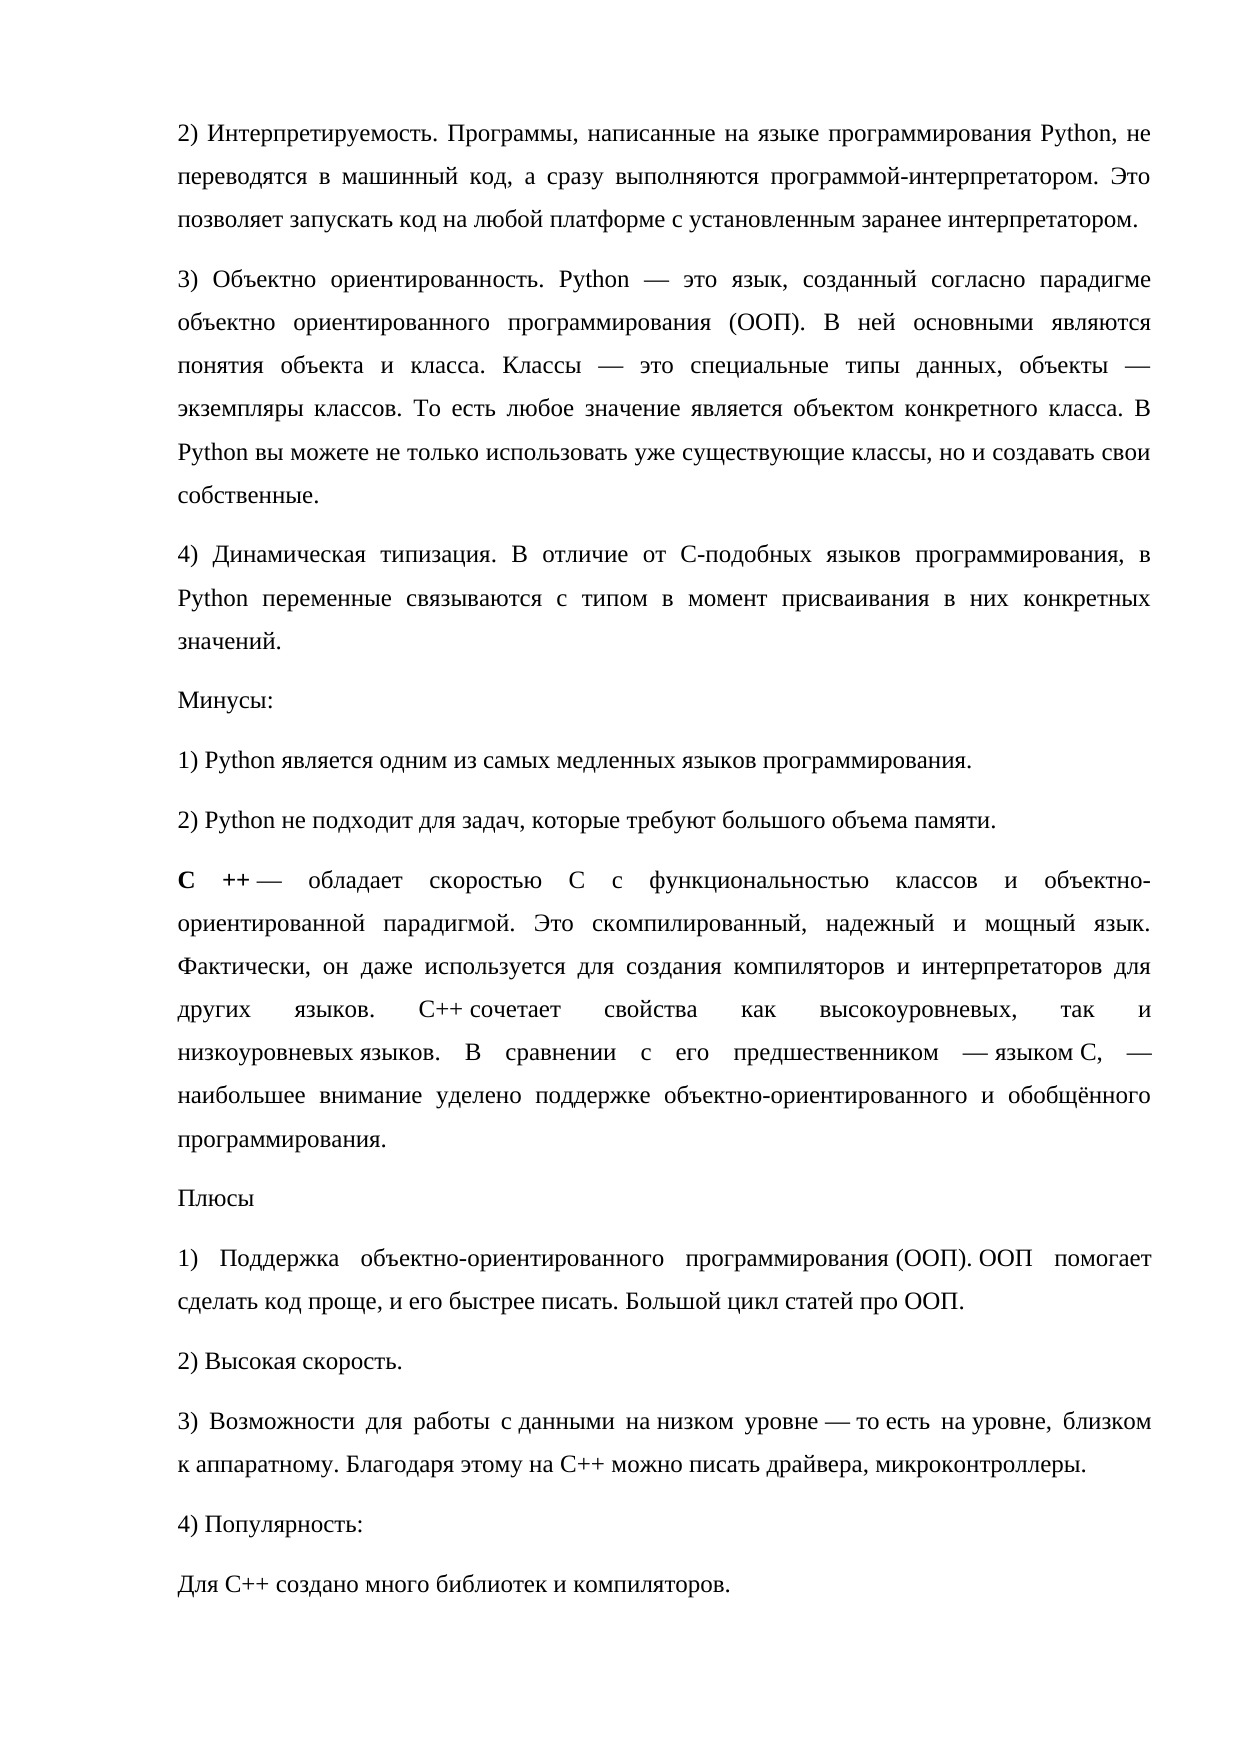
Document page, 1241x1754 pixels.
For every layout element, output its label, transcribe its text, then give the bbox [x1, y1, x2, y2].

text Минусы: [177, 686, 1152, 714]
text 1) Поддержка объектно-ориентированного программирования (ООП). ООП помогает сделать код проще, и его быстрее писать. Большой цикл статей про ООП. [177, 1243, 1152, 1315]
text 2) Python не подходит для задач, которые требуют большого объема памяти. [177, 805, 1152, 834]
text Для С++ создано много библиотек и компиляторов. [177, 1569, 1152, 1597]
text Плюсы [177, 1183, 1152, 1212]
text 2) Высокая скорость. [177, 1346, 1152, 1375]
text 2) Интерпретируемость. Программы, написанные на языке программирования Python, не переводятся в машинный код, а сразу выполняются программой-интерпретатором. Это позволяет запускать код на любой платформе с установленным заранее интерпретатором. [177, 118, 1152, 233]
text 4) Динамическая типизация. В отличие от C-подобных языков программирования, в Python переменные связываются с типом в момент присваивания в них конкретных значений. [177, 539, 1152, 654]
text 1) Python является одним из самых медленных языков программирования. [177, 745, 1152, 774]
text 3) Возможности для работы с данными на низком уровне — то есть на уровне, близком к аппаратному. Благодаря этому на С++ можно писать драйвера, микроконтроллеры. [177, 1406, 1152, 1478]
text C ++ — обладает скоростью C с функциональностью классов и объектно-ориентированной парадигмой. Это скомпилированный, надежный и мощный язык. Фактически, он даже используется для создания компиляторов и интерпретаторов для других языков. C++ сочетает свойства как высокоуровневых, так и низкоуровневых языков. В сравнении с его предшественником — языком C, — наибольшее внимание уделено поддержке объектно-ориентированного и обобщённого программирования. [177, 865, 1152, 1152]
text 3) Объектно ориентированность. Python — это язык, созданный согласно парадигме объектно ориентированного программирования (ООП). В ней основными являются понятия объекта и класса. Классы — это специальные типы данных, объекты — экземпляры классов. То есть любое значение является объектом конкретного класса. В Python вы можете не только использовать уже существующие классы, но и создавать свои собственные. [177, 264, 1152, 508]
text 4) Популярность: [177, 1509, 1152, 1538]
